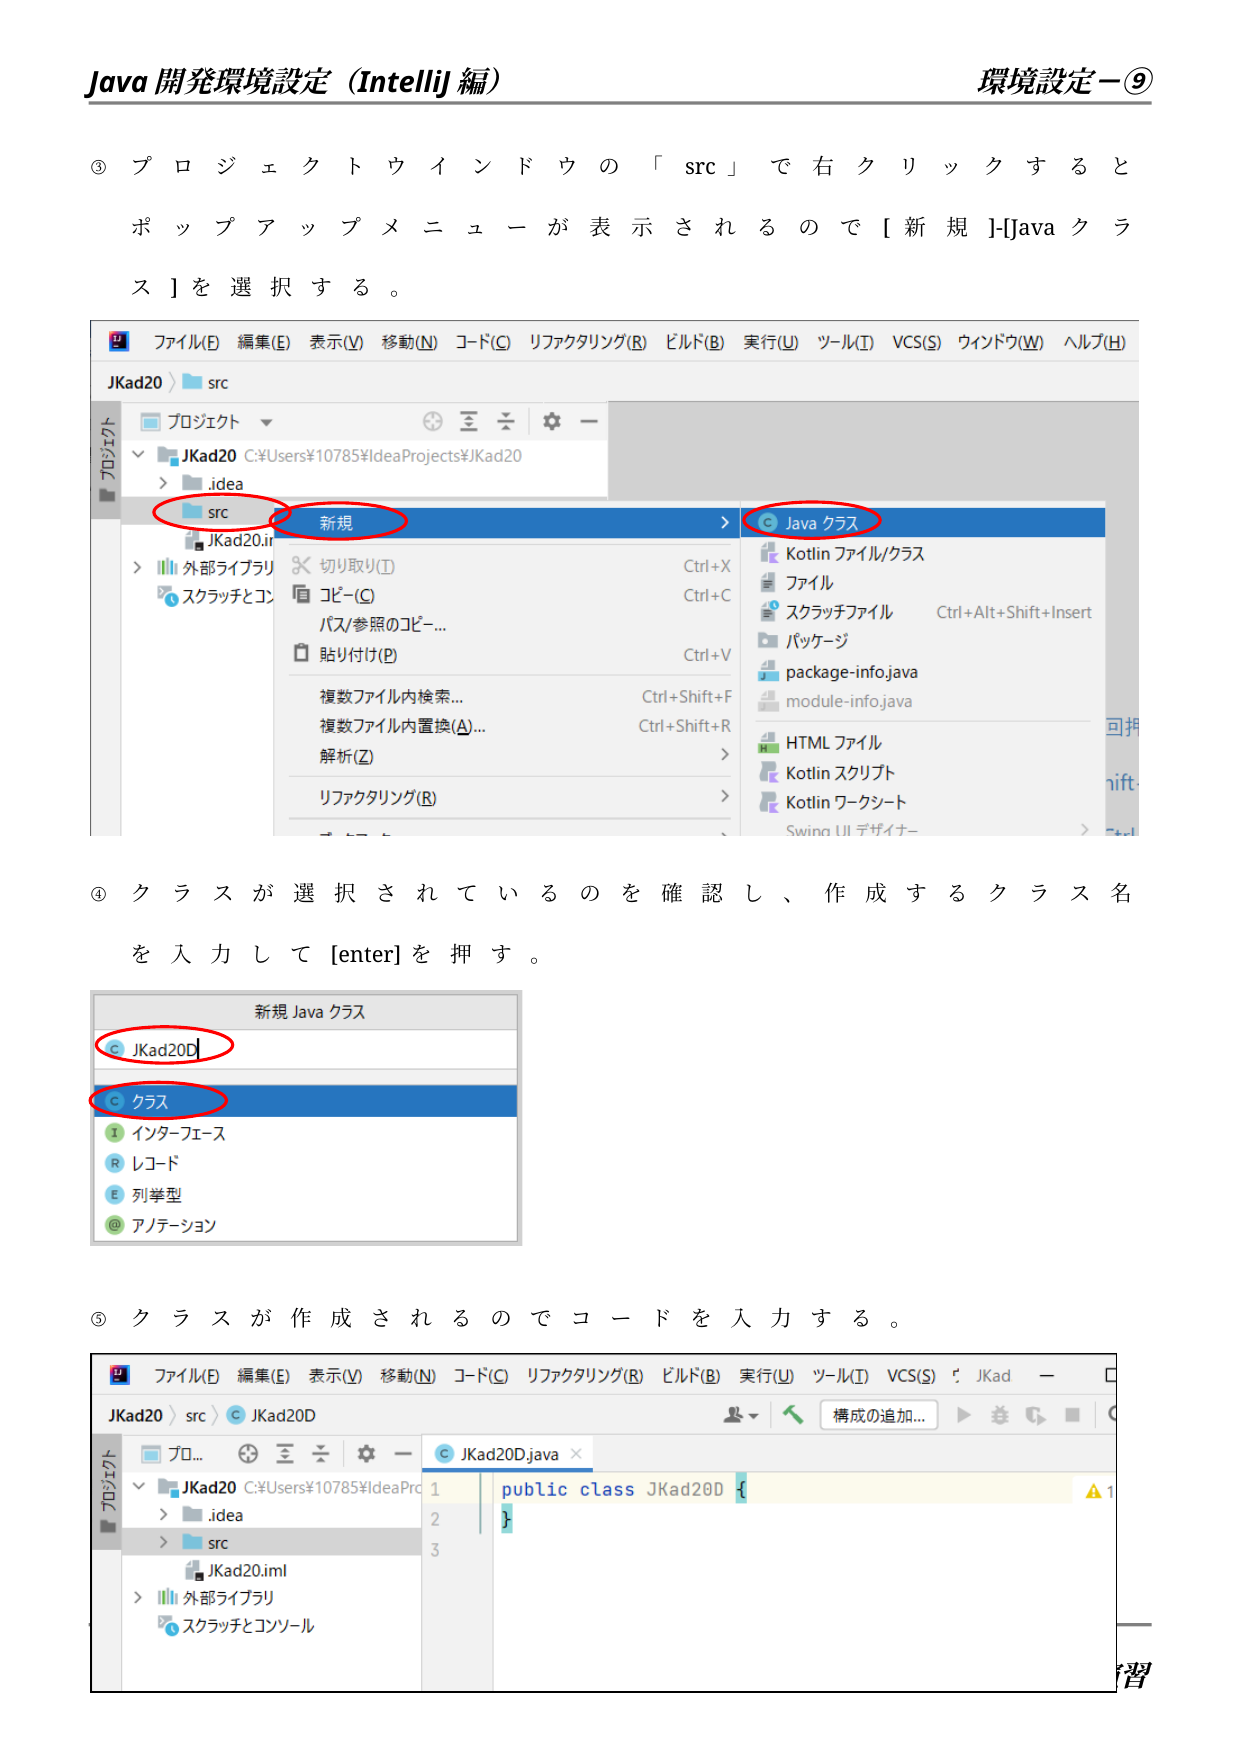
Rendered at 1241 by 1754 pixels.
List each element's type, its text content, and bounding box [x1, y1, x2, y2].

list プロジェクトウインドウの「src」で右クリックするとポップアップメニューが表示されるので[新規]-[Javaクラス]を選択する。 [90, 134, 1151, 316]
picture [92, 1354, 1116, 1691]
list クラスが作成されるのでコードを入力する。 [90, 1286, 1151, 1347]
list クラスが選択されているのを確認し、作成するクラス名を入力して[enter]を押す。 [90, 862, 1151, 983]
picture [92, 1084, 224, 1117]
picture [90, 990, 523, 1246]
picture [90, 320, 1139, 836]
